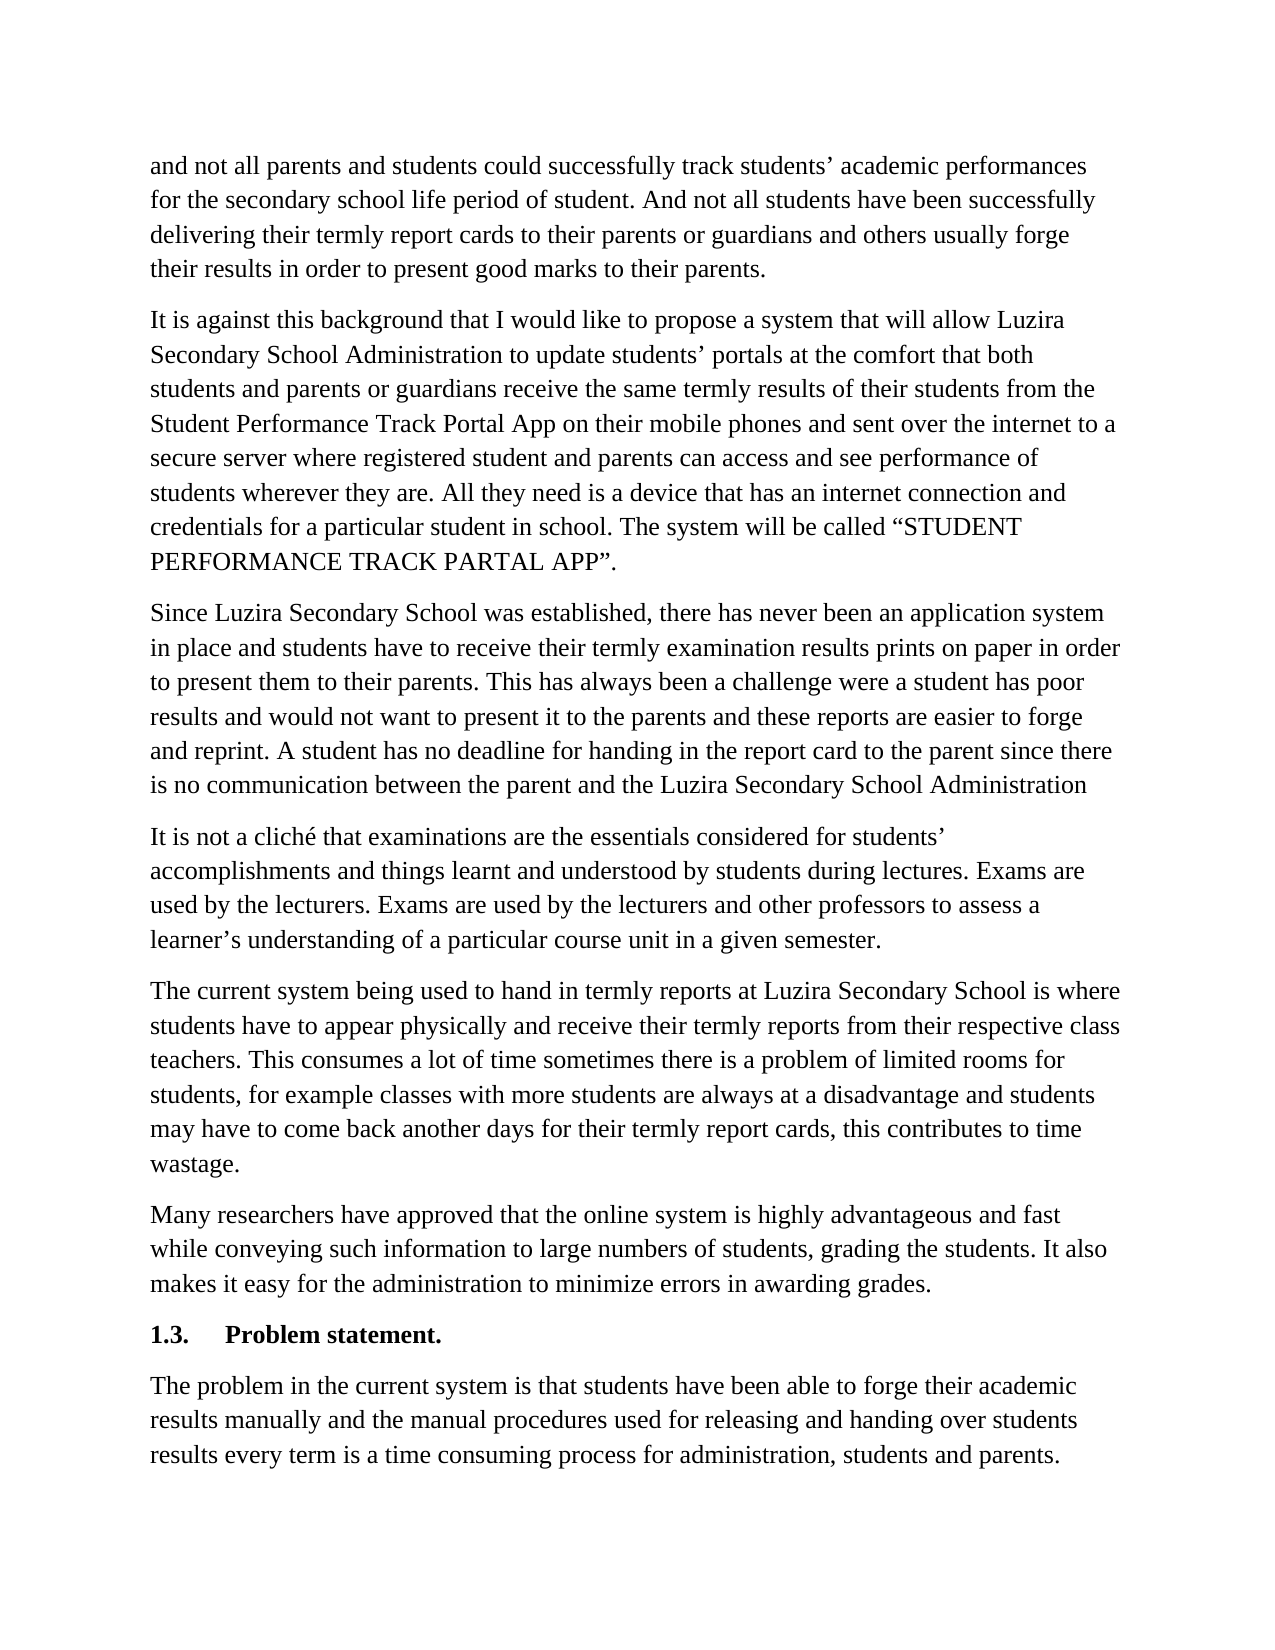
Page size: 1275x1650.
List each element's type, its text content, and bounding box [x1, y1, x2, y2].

text The current system being used to hand in termly reports at Luzira Secondary School is where students have to appear physically and receive their termly reports from their respective class teachers. This consumes a lot of time sometimes there is a problem of limited rooms for students, for example classes with more students are always at a disadvantage and students may have to come back another days for their termly report cards, this contributes to time wastage. [150, 975, 1125, 1178]
text Many researchers have approved that the online system is highly advantageous and fast while conveying such information to large numbers of students, grading the students. It also makes it easy for the administration to minimize errors in awarding grades. [150, 1199, 1125, 1298]
text It is not a cliché that examinations are the essentials considered for students’ accomplishments and things learnt and understood by students during lectures. Exams are used by the lecturers. Exams are used by the lecturers and other professors to assess a learner’s understanding of a particular course unit in a given semester. [150, 821, 1125, 954]
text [150, 150, 1125, 283]
text The problem in the current system is that students have been able to forge their academic results manually and the manual procedures used for releasing and handing over students results every term is a time consuming process for administration, students and parents. [150, 1370, 1125, 1469]
text Since Luzira Secondary School was established, there has never been an application system in place and students have to receive their termly examination results prints on paper in order to present them to their parents. This has always been a challenge were a student has poor results and would not want to present it to the parents and these reports are easier to forge and reprint. A student has no deadline for handing in the report card to the parent since there is no communication between the parent and the Luzira Secondary School Administration [150, 597, 1125, 799]
list Problem statement. [150, 1319, 1125, 1349]
text It is against this background that I would like to propose a system that will allow Luzira Secondary School Administration to update students’ portals at the comfort that both students and parents or guardians receive the same termly results of their students from the Student Performance Track Portal App on their mobile phones and sent over the internet to a secure server where registered student and parents can access and see performance of students wherever they are. All they need is a device that has an internet connection and credentials for a particular student in school. The system will be called “STUDENT PERFORMANCE TRACK PARTAL APP”. [150, 304, 1125, 576]
